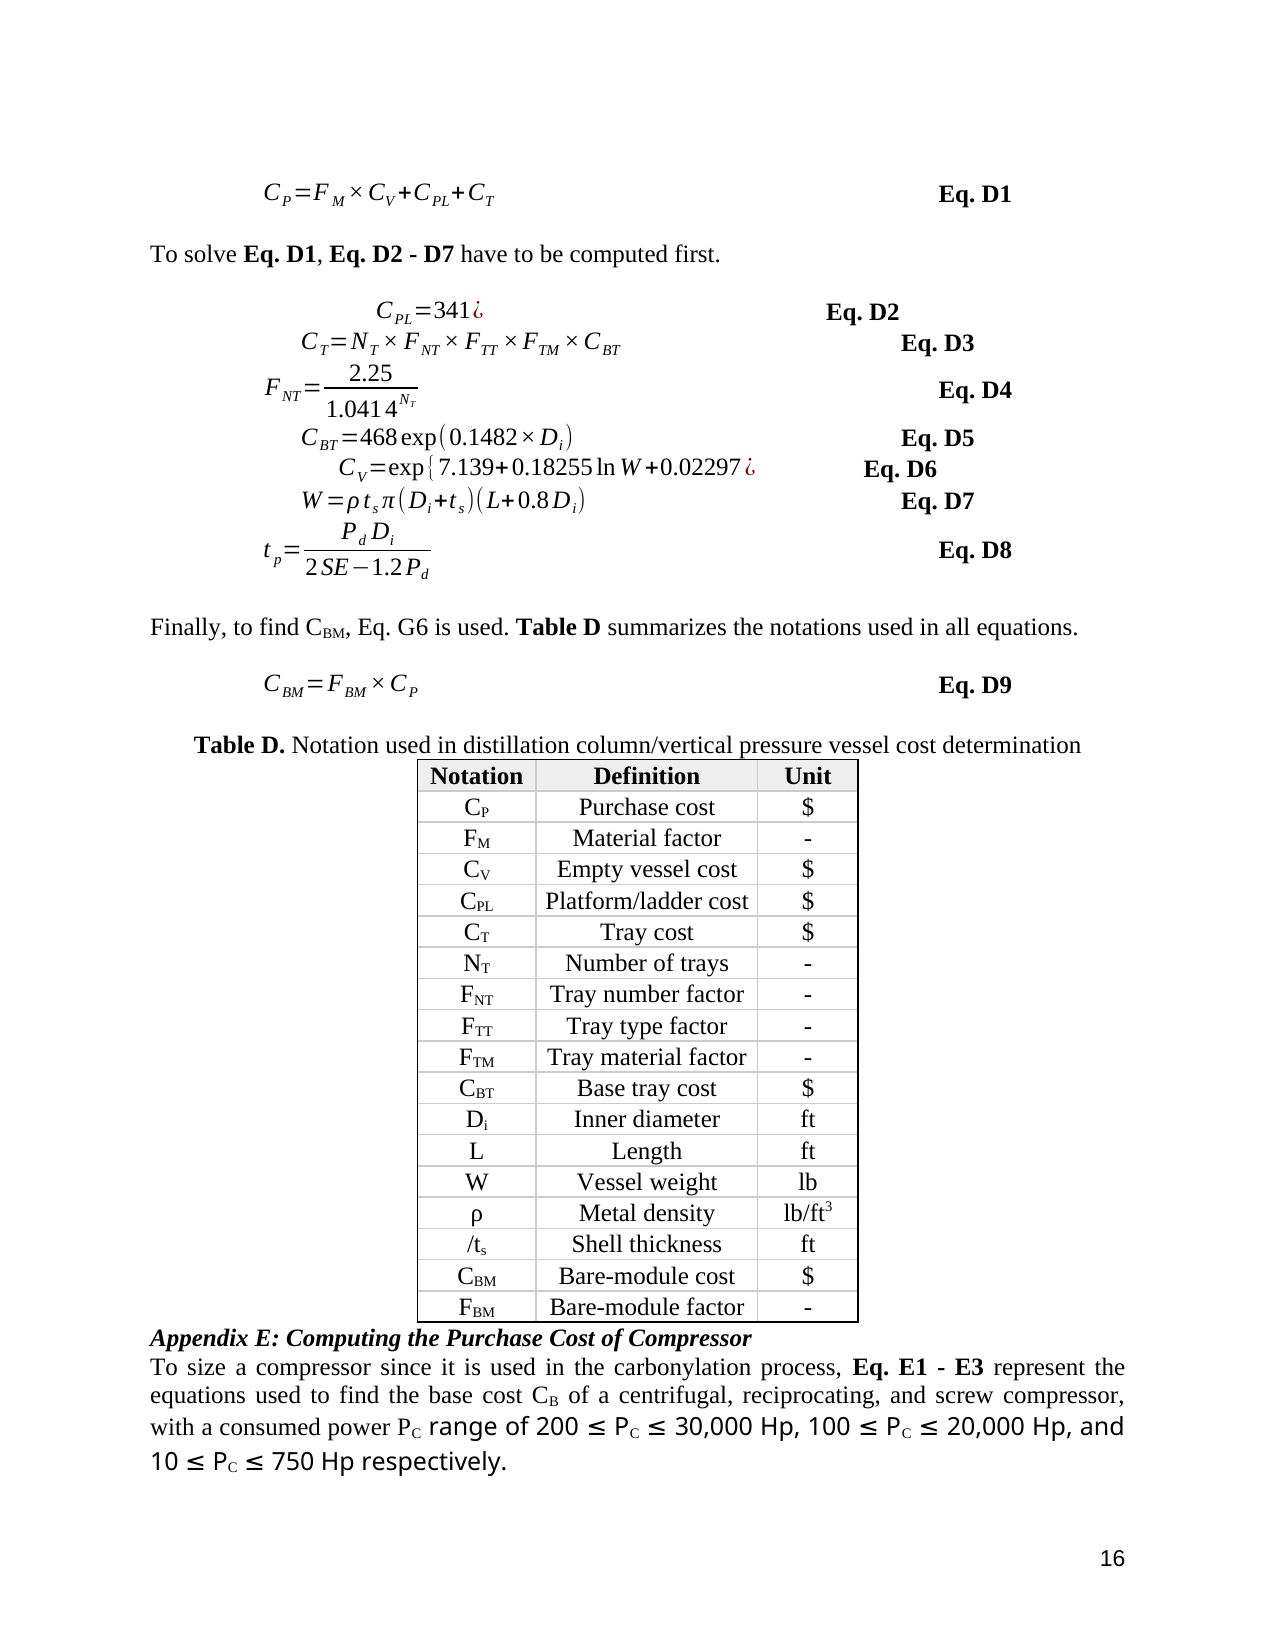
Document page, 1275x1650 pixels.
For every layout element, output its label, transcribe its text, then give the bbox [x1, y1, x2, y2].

table_cell $ [758, 1073, 857, 1102]
text Table D. Notation used in distillation column/vertical pressure vessel cost determination [150, 730, 1125, 759]
table_cell CBM [418, 1260, 535, 1290]
table_cell CBT [418, 1073, 535, 1102]
table_cell ft [758, 1135, 857, 1165]
table_cell Bare-module factor [537, 1292, 757, 1321]
table_cell CT [418, 917, 535, 946]
table_cell $ [758, 917, 857, 946]
table_cell Di [418, 1104, 535, 1134]
text Appendix E: Computing the Purchase Cost of Compressor [150, 1323, 1125, 1352]
text Finally, to find CBM, Eq. G6 is used. Table D summarizes the notations used in all equations. [150, 612, 1125, 641]
table_header Unit [758, 760, 857, 790]
text Eq. D5 [150, 422, 1125, 454]
table_cell Vessel weight [537, 1167, 757, 1196]
table_cell - [758, 948, 857, 977]
table_cell - [758, 823, 857, 852]
table_cell L [418, 1135, 535, 1165]
table_cell Number of trays [537, 948, 757, 977]
table_cell - [758, 979, 857, 1009]
table_cell Shell thickness [537, 1229, 757, 1259]
table_cell lb [758, 1167, 857, 1196]
text Eq. D9 [150, 670, 1125, 701]
table_cell - [758, 1042, 857, 1071]
table_cell FTM [418, 1042, 535, 1071]
text Eq. D4 [150, 359, 1125, 422]
table_cell FTT [418, 1010, 535, 1040]
text Eq. D1 [150, 179, 1125, 210]
table_cell - [758, 1010, 857, 1040]
text Eq. D6 [150, 454, 1125, 485]
table_cell FM [418, 823, 535, 852]
table_cell ρ [418, 1198, 535, 1227]
table_cell Tray material factor [537, 1042, 757, 1071]
table_cell CV [418, 854, 535, 884]
table_cell $ [758, 885, 857, 915]
table_header Definition [537, 760, 757, 790]
table_cell $ [758, 854, 857, 884]
table_cell Tray cost [537, 917, 757, 946]
table_cell Bare-module cost [537, 1260, 757, 1290]
table_cell - [758, 1292, 857, 1321]
table_cell FNT [418, 979, 535, 1009]
table_cell Base tray cost [537, 1073, 757, 1102]
text Eq. D7 [150, 485, 1125, 517]
table_cell /ts [418, 1229, 535, 1259]
table_cell Length [537, 1135, 757, 1165]
table_cell CP [418, 792, 535, 821]
table_cell W [418, 1167, 535, 1196]
table_cell ft [758, 1229, 857, 1259]
text Eq. D2 [150, 296, 1125, 328]
table_cell Metal density [537, 1198, 757, 1227]
table_cell Platform/ladder cost [537, 885, 757, 915]
text To solve Eq. D1, Eq. D2 - D7 have to be computed first. [150, 239, 1125, 268]
table_cell $ [758, 792, 857, 821]
table_cell Inner diameter [537, 1104, 757, 1134]
table_cell $ [758, 1260, 857, 1290]
text Eq. D3 [150, 328, 1125, 359]
table_cell Tray type factor [537, 1010, 757, 1040]
text To size a compressor since it is used in the carbonylation process, Eq. E1 - E3 represent the equations used to find the base cost CB of a centrifugal, reciprocating, and screw compressor, with a consumed power PC range of 200 ≤ PC ≤ 30,000 Hp, 100 ≤ PC ≤ 20,000 Hp, and 10 ≤ PC ≤ 750 Hp respectively. [150, 1352, 1125, 1477]
table_cell ft [758, 1104, 857, 1134]
table_cell Empty vessel cost [537, 854, 757, 884]
table_header Notation [418, 760, 535, 790]
table_cell FBM [418, 1292, 535, 1321]
table_cell CPL [418, 885, 535, 915]
text Eq. D8 [150, 517, 1125, 584]
table_cell Tray number factor [537, 979, 757, 1009]
table_cell Material factor [537, 823, 757, 852]
table_cell Purchase cost [537, 792, 757, 821]
table_cell NT [418, 948, 535, 977]
table_cell lb/ft3 [758, 1198, 857, 1227]
